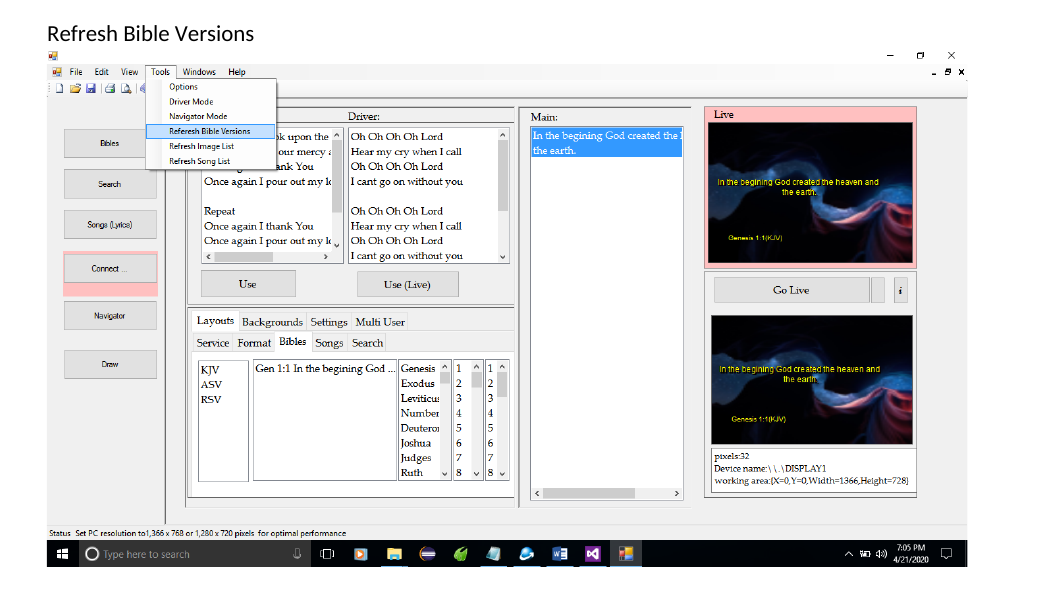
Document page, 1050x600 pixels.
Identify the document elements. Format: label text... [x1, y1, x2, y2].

text Refresh Bible Versions [47, 19, 975, 47]
picture [46, 48, 968, 567]
